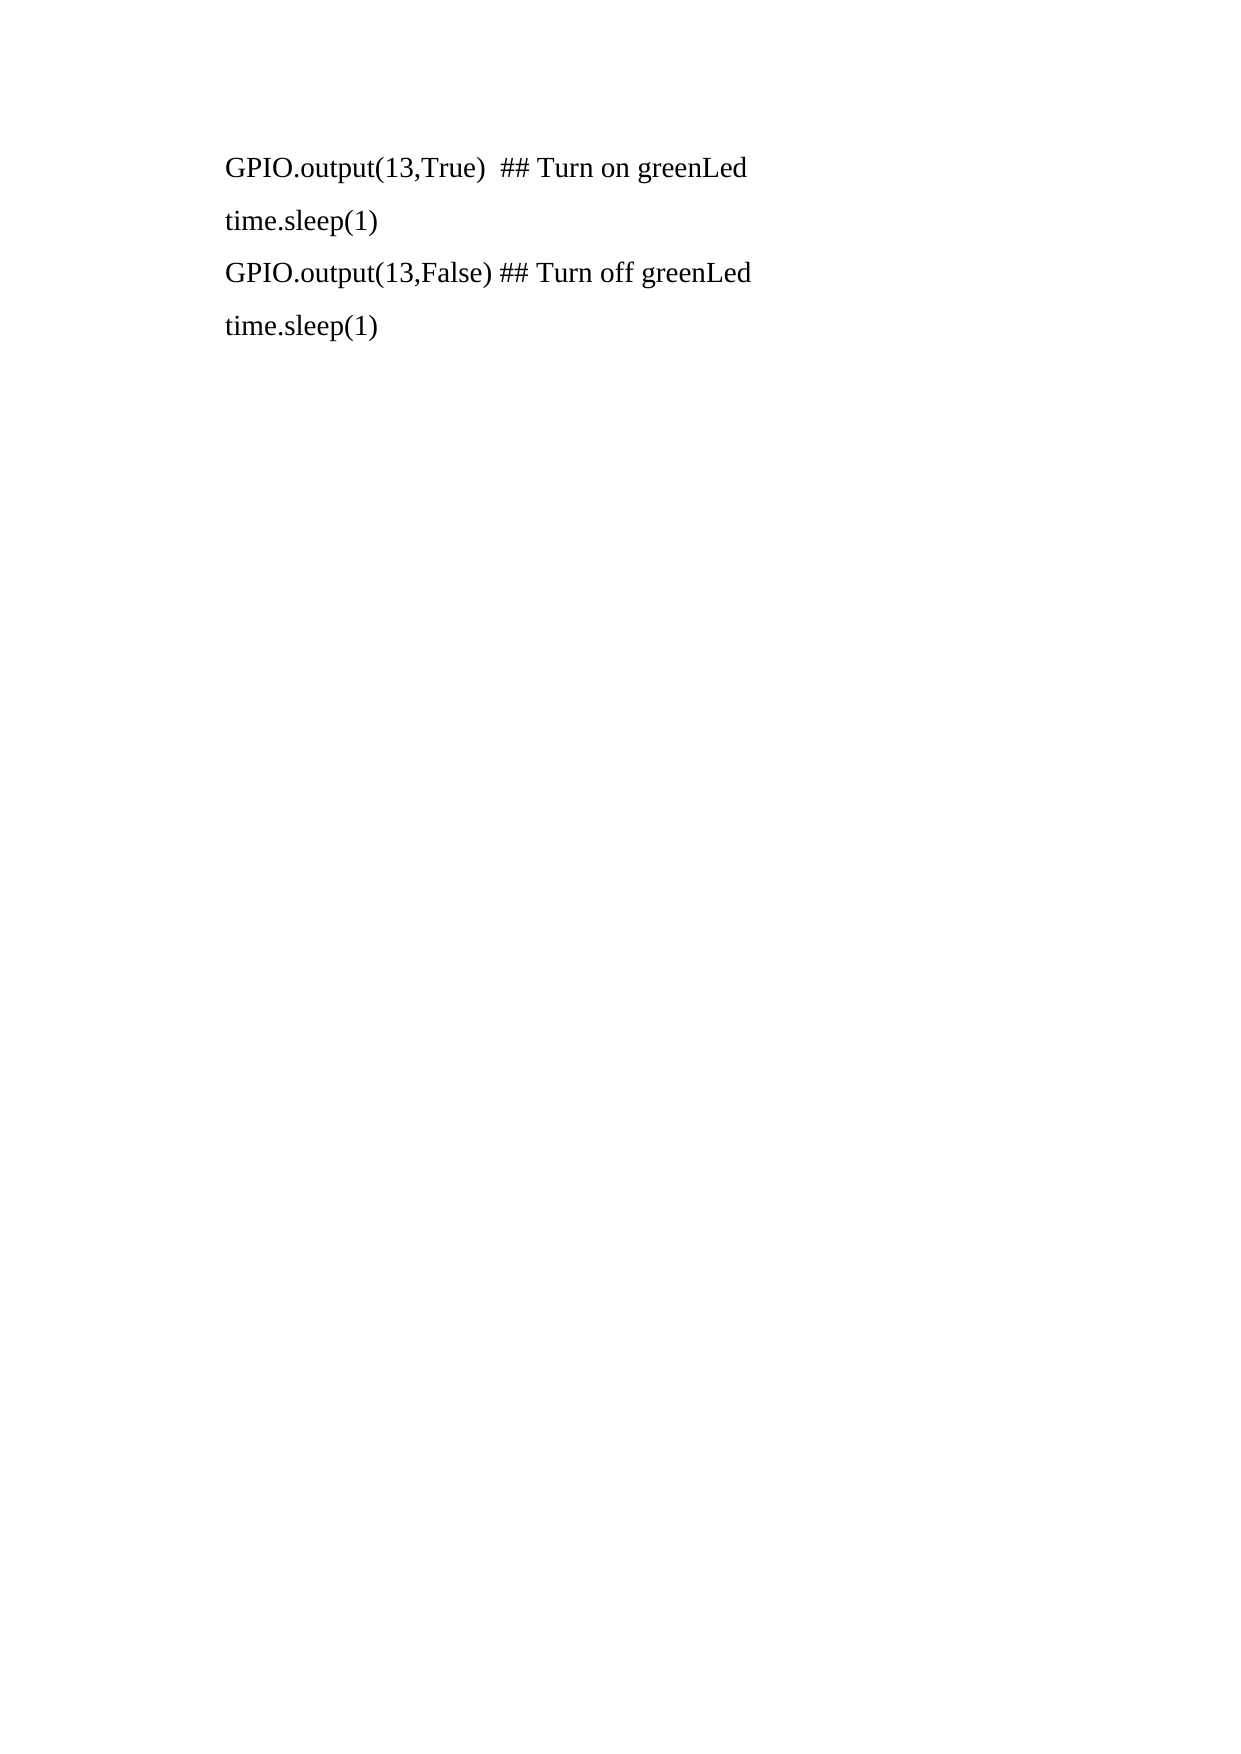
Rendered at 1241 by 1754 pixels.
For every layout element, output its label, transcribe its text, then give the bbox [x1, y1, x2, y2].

text GPIO.output(13,True) ## Turn on greenLed [150, 150, 1090, 183]
text time.sleep(1) [150, 203, 1090, 236]
text time.sleep(1) [150, 308, 1090, 342]
text GPIO.output(13,False) ## Turn off greenLed [150, 256, 1090, 289]
